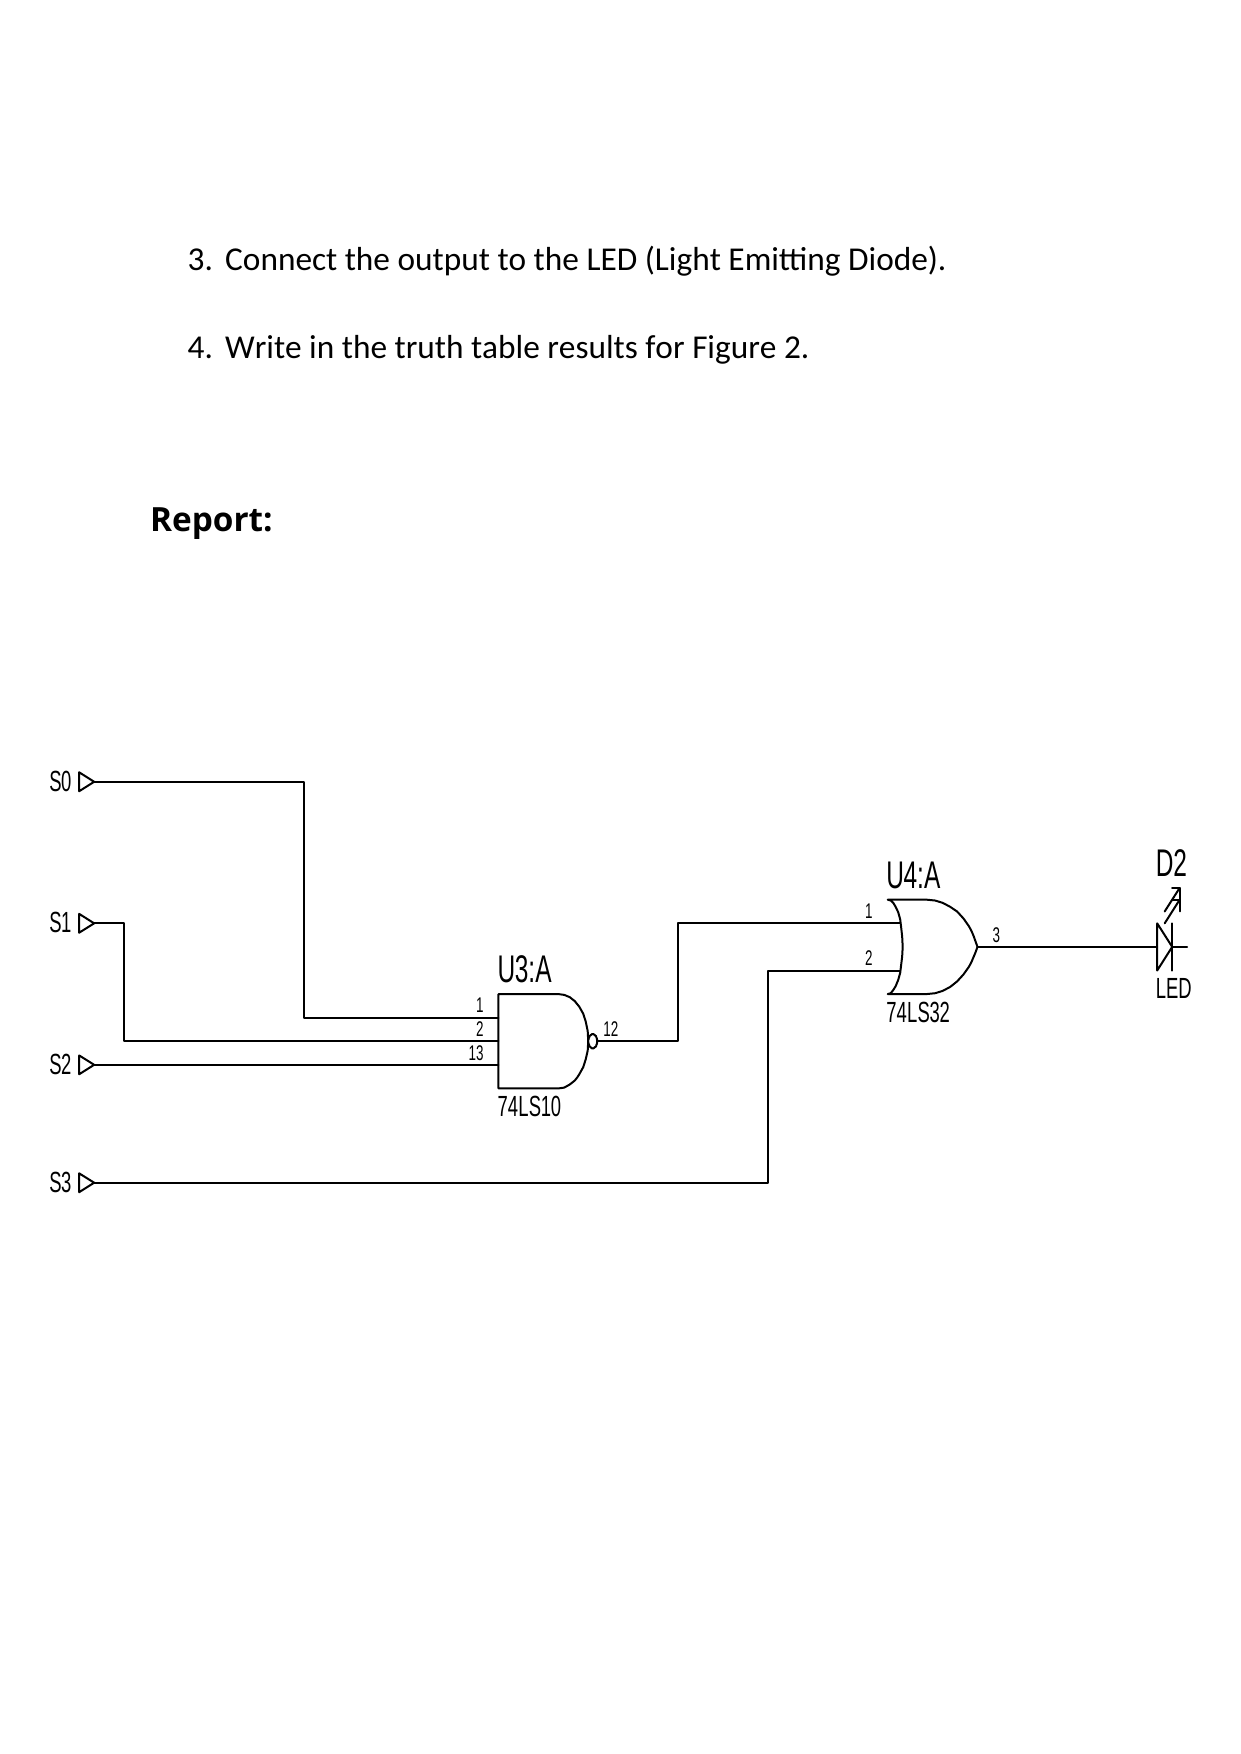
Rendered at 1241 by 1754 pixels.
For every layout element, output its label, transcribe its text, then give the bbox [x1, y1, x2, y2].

list Write in the truth table results for Figure 2. [187, 326, 1090, 367]
text Report: [150, 496, 1090, 541]
list Connect the output to the LED (Light Emitting Diode). [187, 238, 1090, 279]
